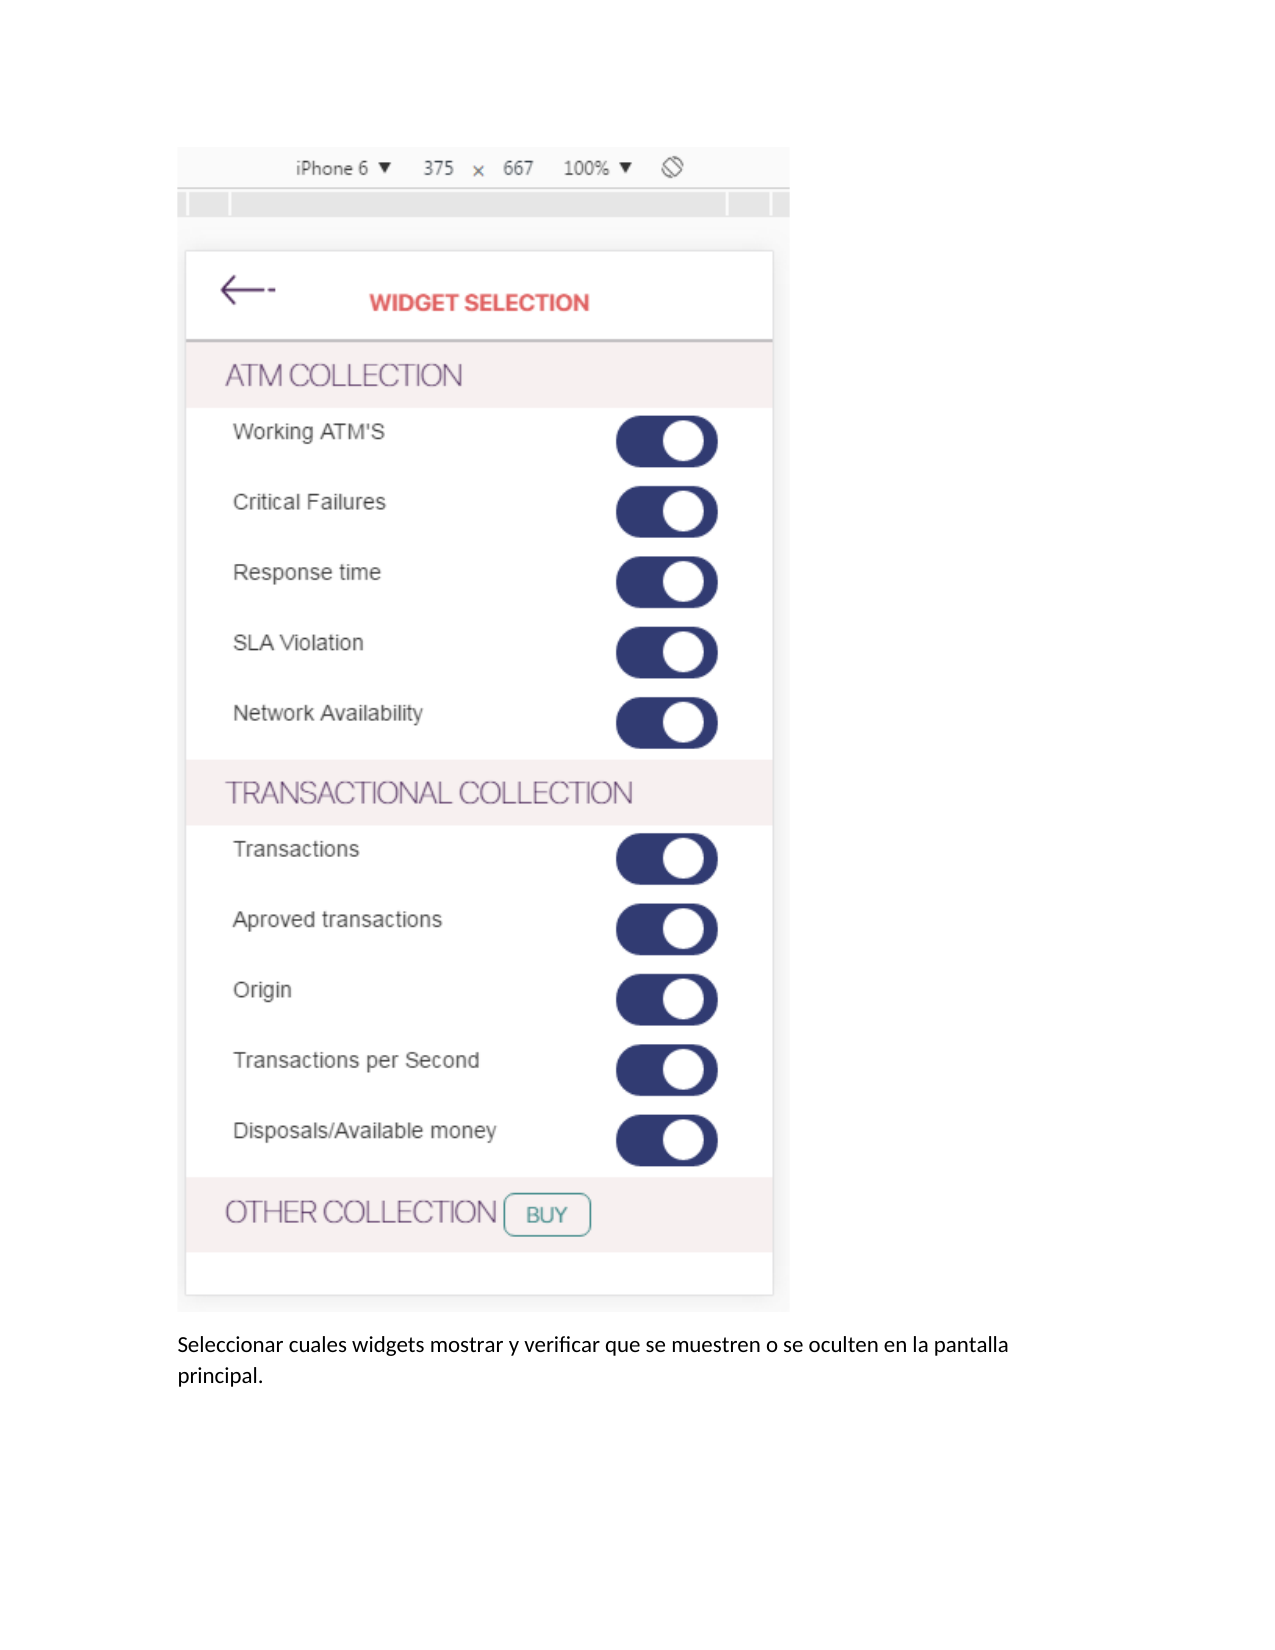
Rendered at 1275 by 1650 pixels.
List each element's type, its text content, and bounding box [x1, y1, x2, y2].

text Seleccionar cuales widgets mostrar y verificar que se muestren o se oculten en la pantalla principal. [177, 1331, 1098, 1389]
picture [177, 147, 790, 1312]
